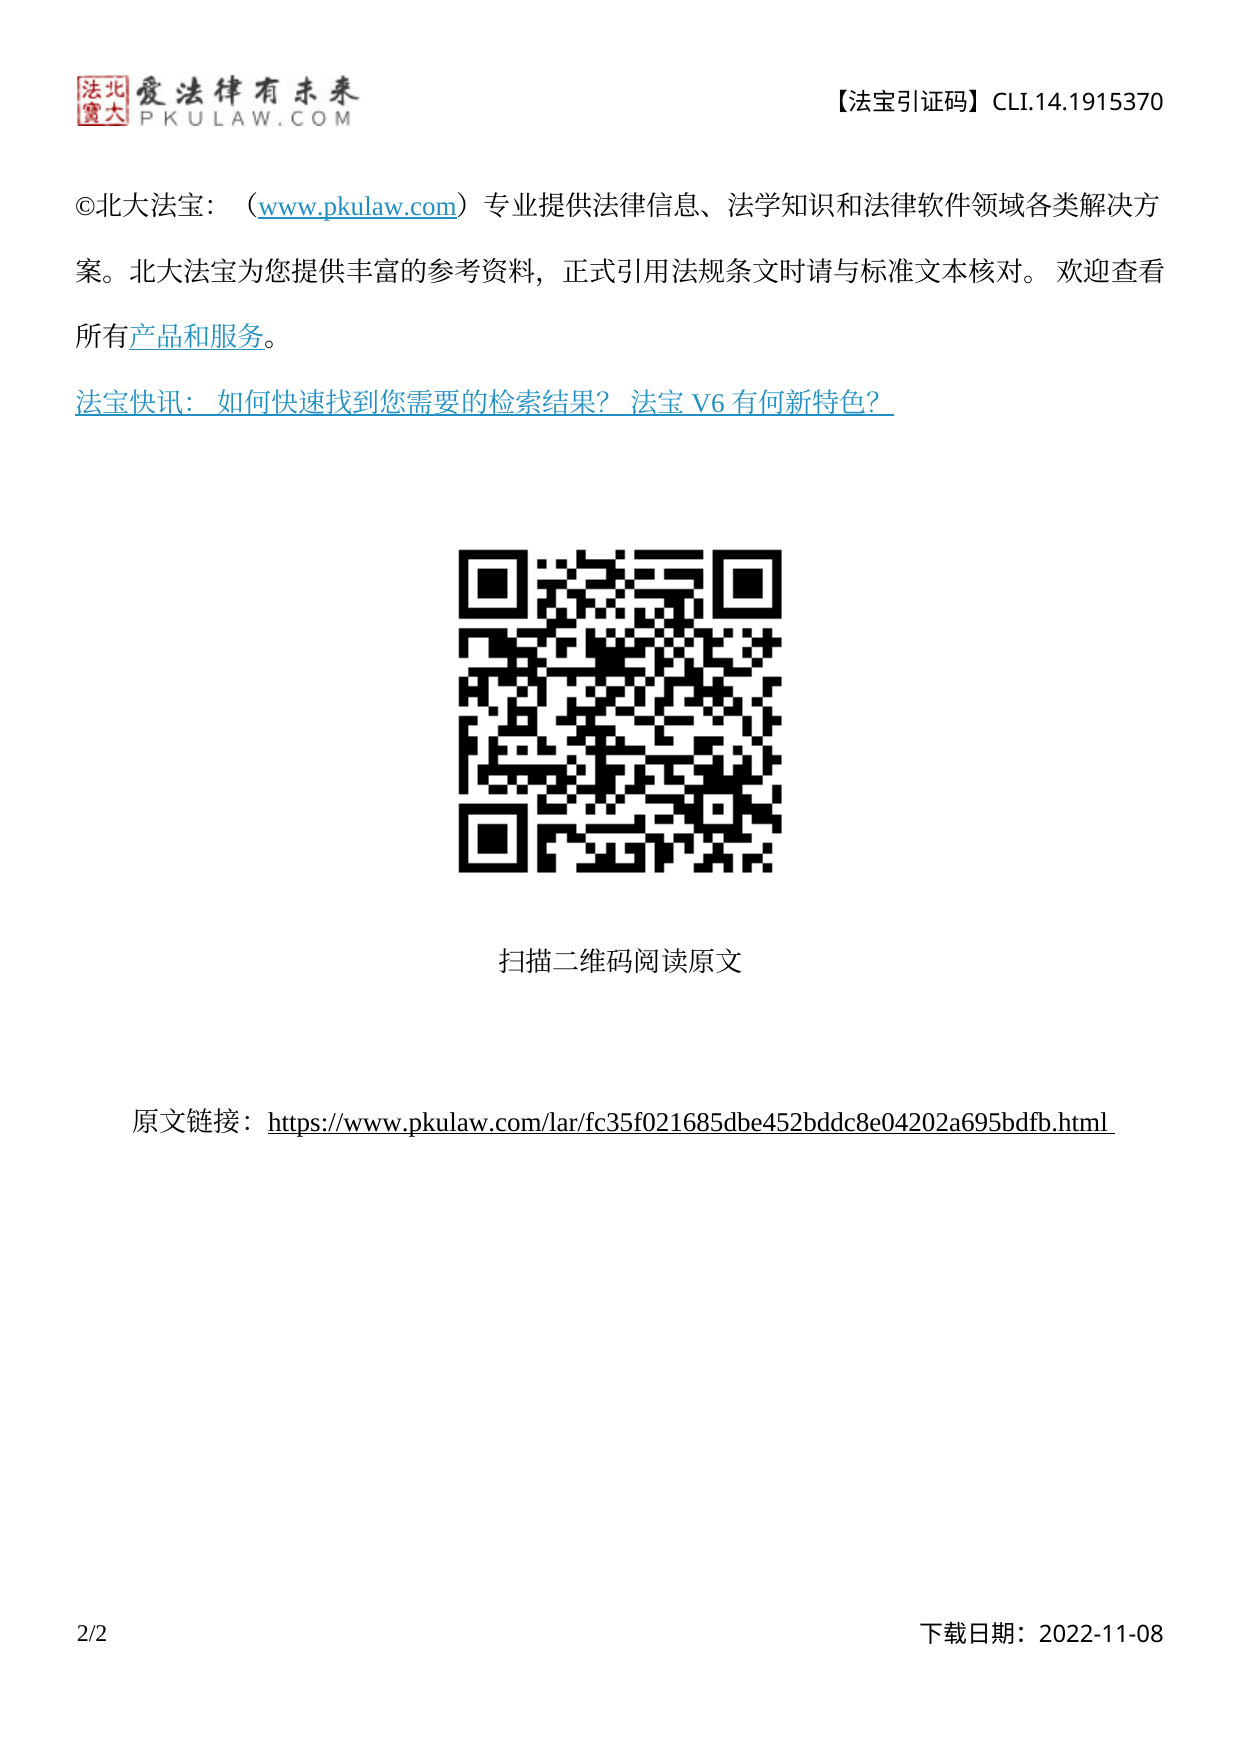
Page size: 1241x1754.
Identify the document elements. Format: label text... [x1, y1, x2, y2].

text ©北大法宝：（www.pkulaw.com）专业提供法律信息、法学知识和法律软件领域各类解决方案。北大法宝为您提供丰富的参考资料，正式引用法规条文时请与标准文本核对。 欢迎查看所有产品和服务。 法宝快讯： 如何快速找到您需要的检索结果？ 法宝 V6 有何新特色？ [75, 156, 1165, 418]
picture [420, 511, 821, 912]
picture [76, 75, 361, 126]
text 原文链接：https://www.pkulaw.com/lar/fc35f021685dbe452bddc8e04202a695bdfb.html [75, 1071, 1165, 1137]
text 扫描二维码阅读原文 [169, 912, 1071, 978]
